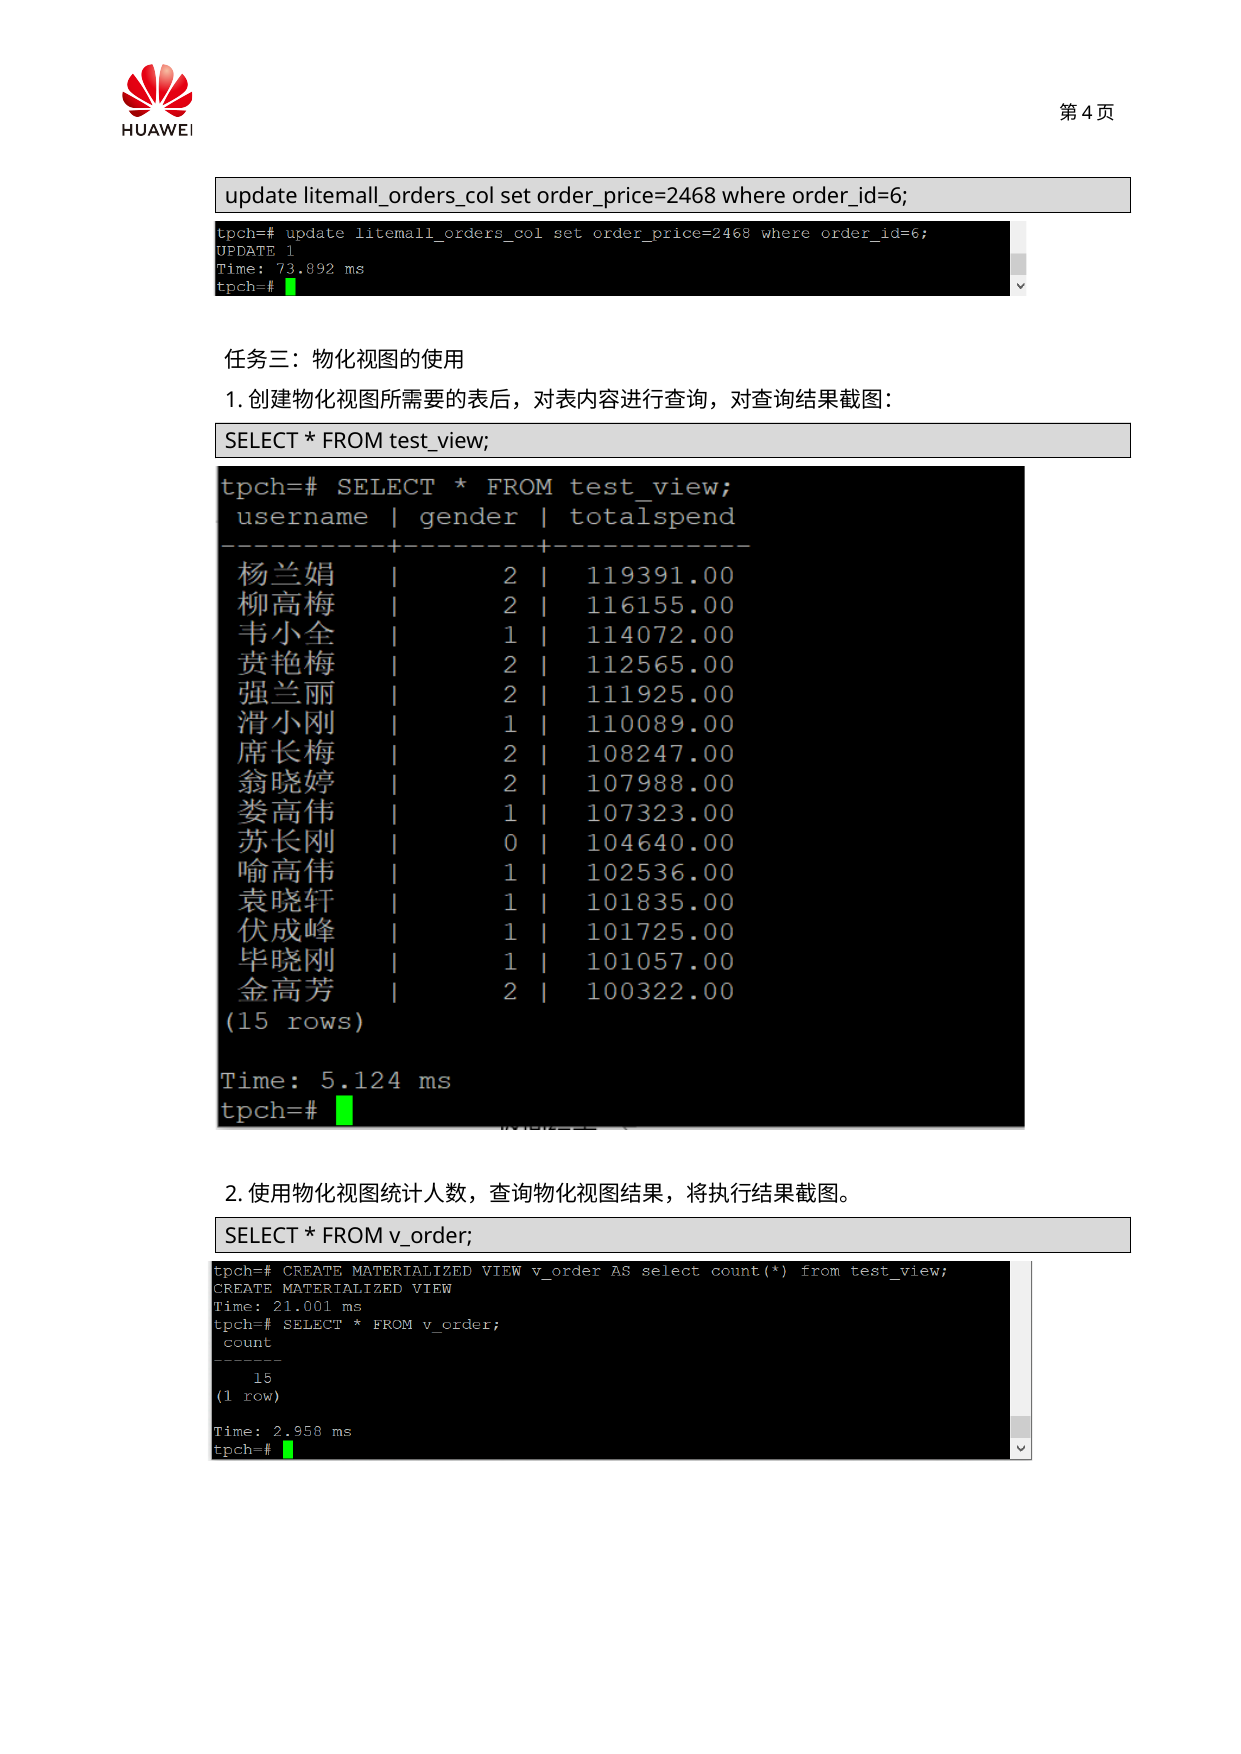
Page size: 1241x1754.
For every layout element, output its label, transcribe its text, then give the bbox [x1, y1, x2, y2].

picture [207, 1261, 1033, 1461]
picture [215, 466, 1025, 1130]
text 1. 创建物化视图所需要的表后，对表内容进行查询，对查询结果截图： [224, 382, 1122, 414]
picture [213, 221, 1027, 296]
text update litemall_orders_col set order_price=2468 where order_id=6; [216, 178, 1130, 212]
text SELECT * FROM v_order; [216, 1218, 1130, 1252]
text 任务三：物化视图的使用 [224, 342, 1122, 374]
text 2. 使用物化视图统计人数，查询物化视图结果，将执行结果截图。 [224, 1176, 1122, 1208]
text SELECT * FROM test_view; [216, 424, 1130, 457]
picture [122, 64, 193, 136]
